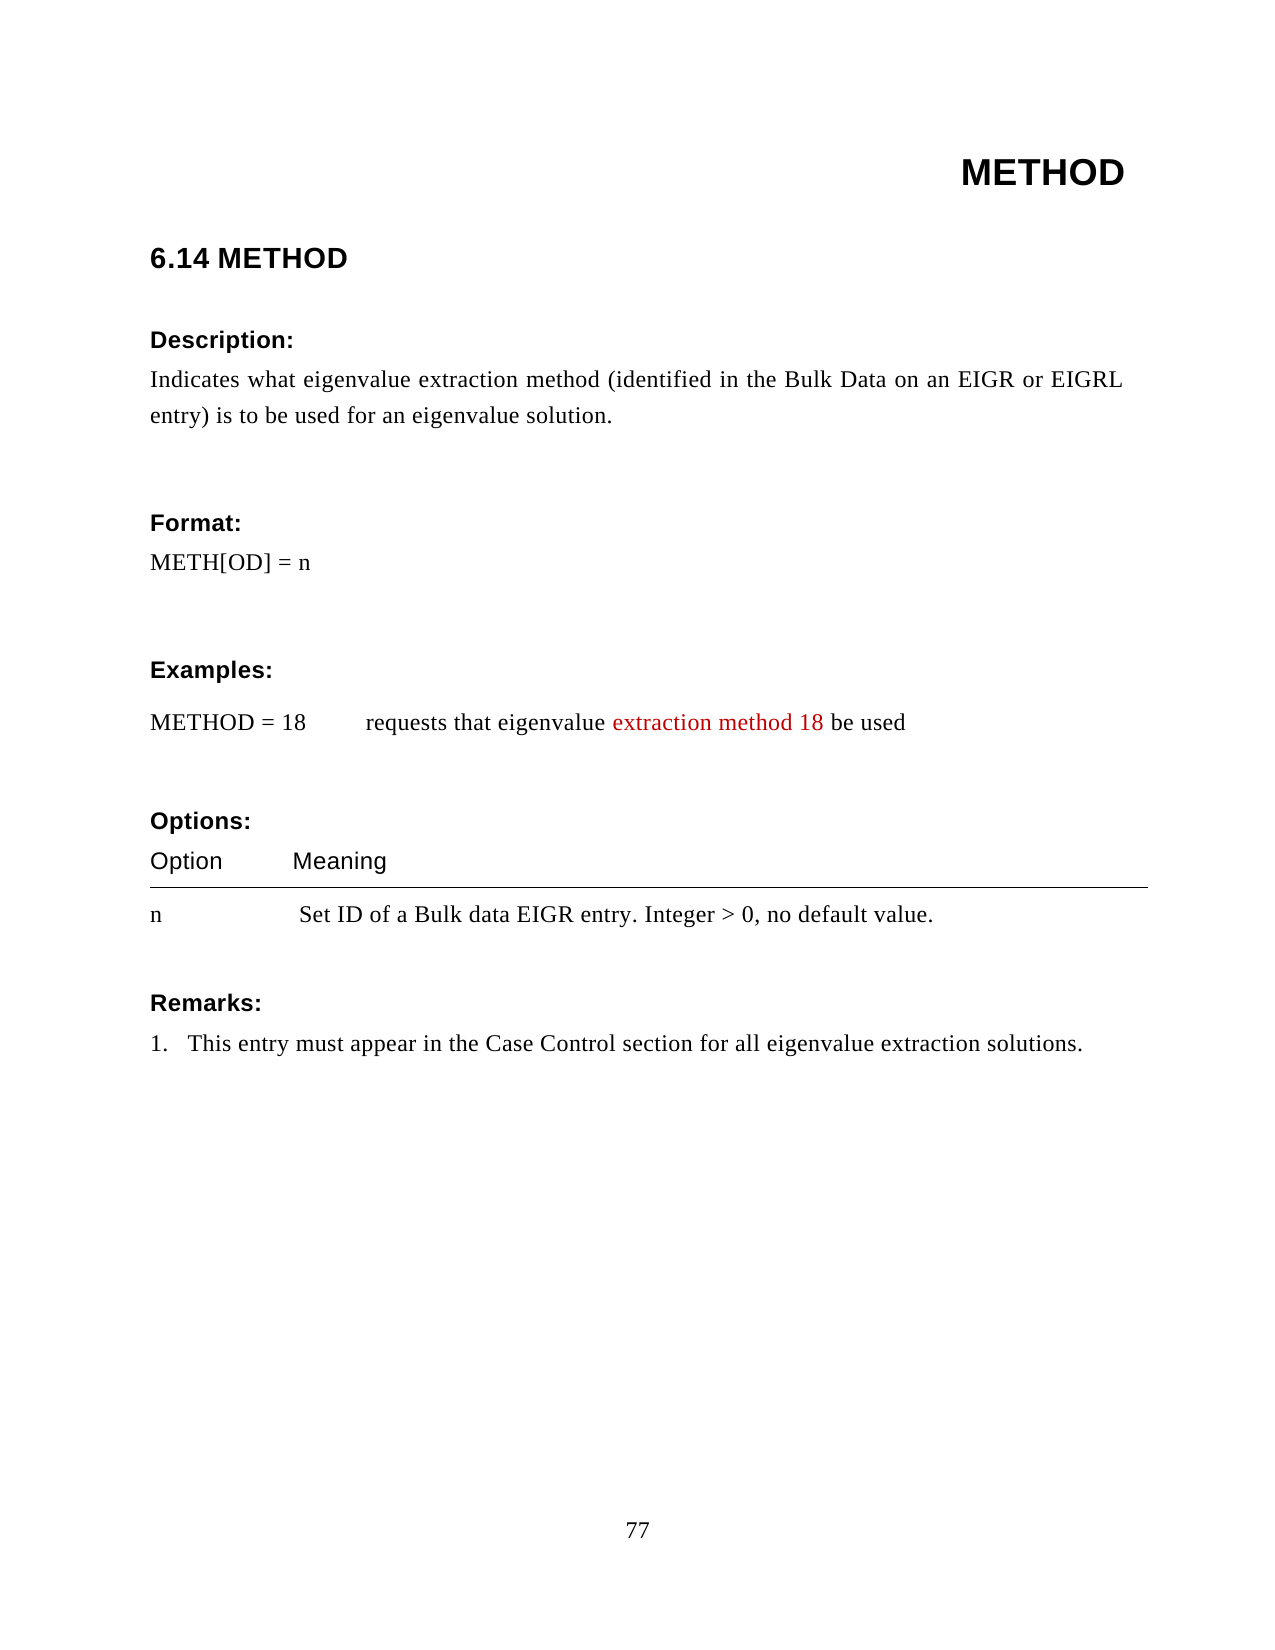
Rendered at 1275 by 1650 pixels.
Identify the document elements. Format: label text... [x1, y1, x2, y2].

text METHOD [150, 150, 1125, 193]
text Format: [150, 508, 1125, 536]
text Options: [150, 807, 1125, 834]
text Remarks: [150, 989, 1125, 1016]
text Description: [150, 326, 1125, 353]
text Examples: [150, 656, 1125, 683]
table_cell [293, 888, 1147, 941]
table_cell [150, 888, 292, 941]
text Indicates what eigenvalue extraction method (identified in the Bulk Data on an EIGR or EIGRL entry) is to be used for an eigenvalue solution. [150, 366, 1125, 429]
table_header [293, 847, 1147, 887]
subtitle METHOD [150, 241, 1125, 275]
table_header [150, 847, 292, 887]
text METH[OD] = n [150, 548, 1125, 576]
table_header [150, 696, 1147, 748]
text 1. This entry must appear in the Case Control section for all eigenvalue extraction solutions. [150, 1029, 1125, 1056]
